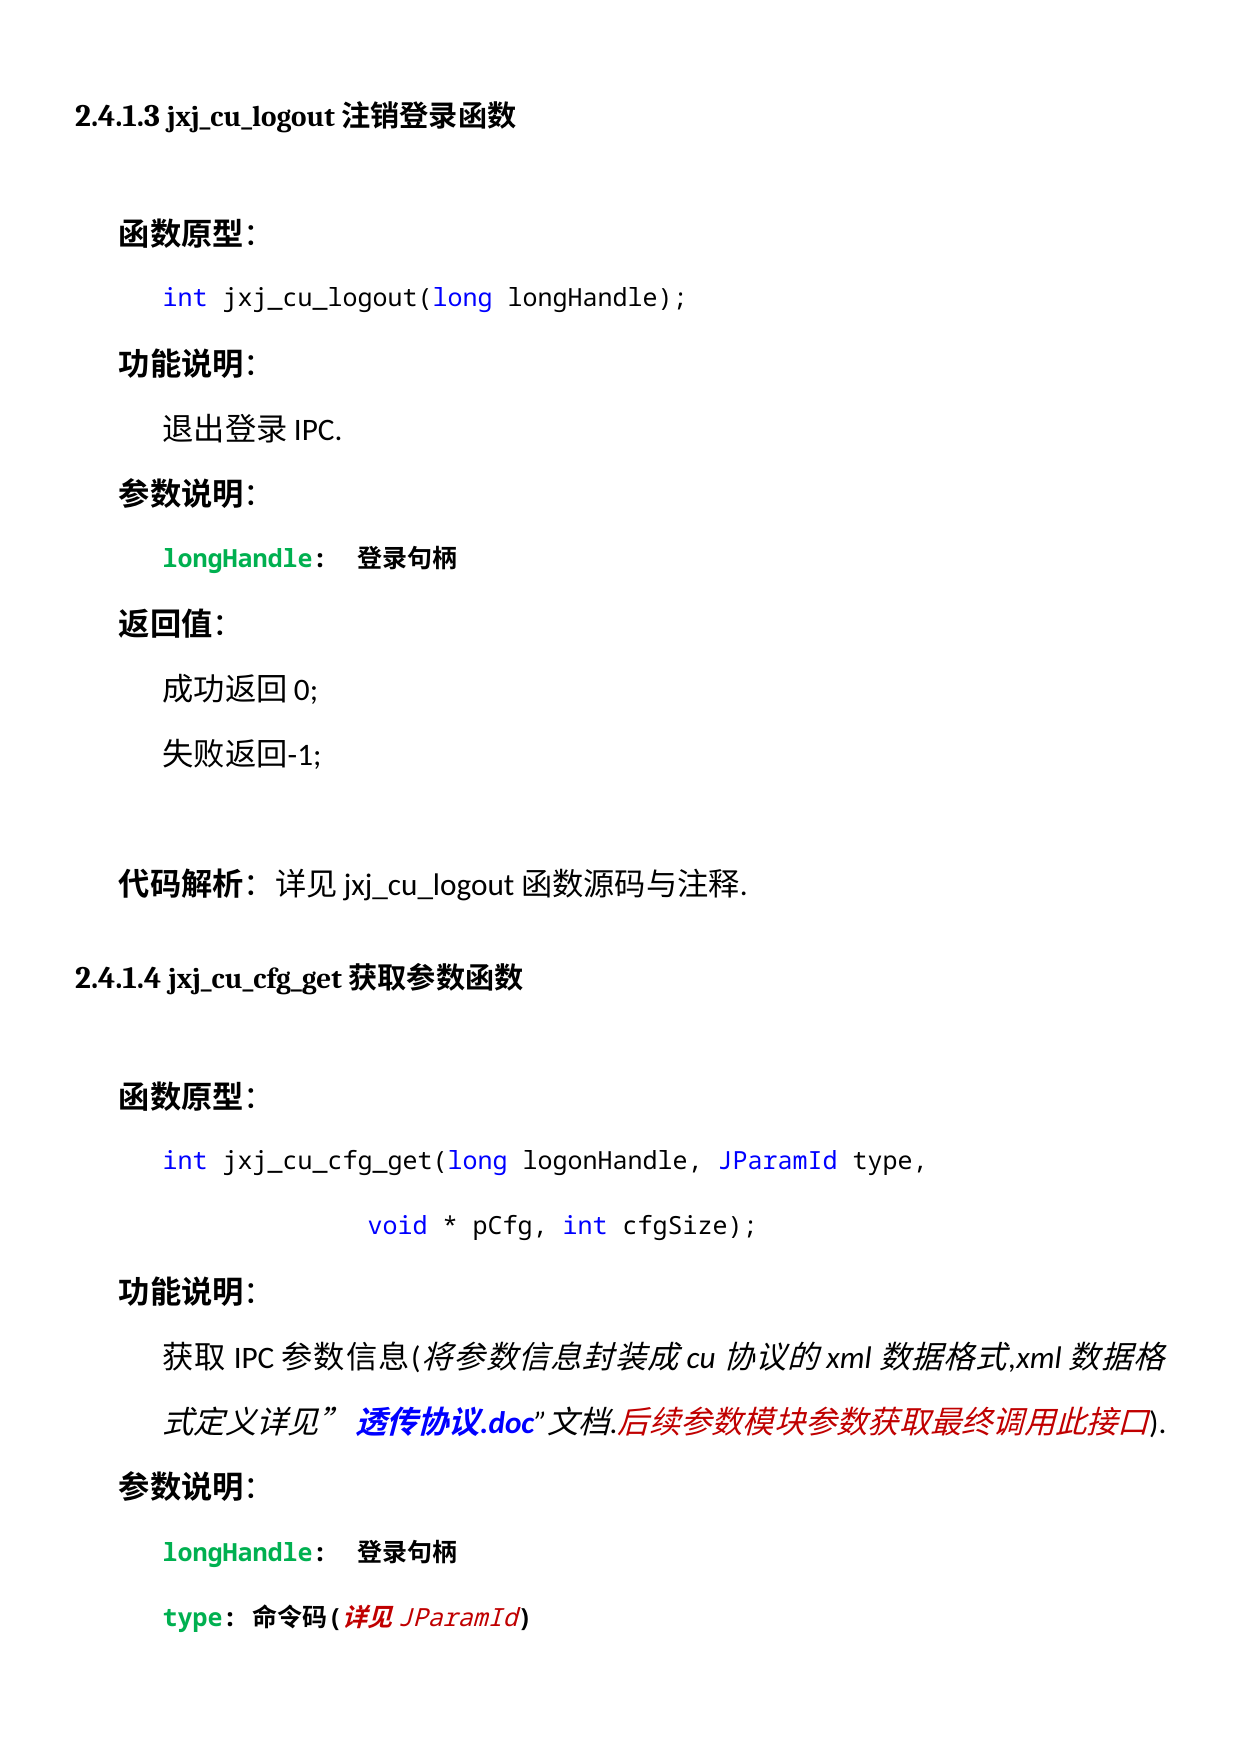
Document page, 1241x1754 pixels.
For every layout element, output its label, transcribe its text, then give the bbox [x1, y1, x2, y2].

text 函数原型： [75, 1063, 1165, 1128]
text longHandle: 登录句柄 [75, 1518, 1165, 1583]
text 代码解析：详见jxj_cu_logout函数源码与注释. [75, 849, 1165, 914]
text 参数说明： [75, 1453, 1165, 1518]
text longHandle: 登录句柄 [75, 524, 1165, 589]
text 成功返回0; [119, 654, 1165, 719]
text 功能说明： [75, 1258, 1165, 1323]
text 参数说明： [75, 459, 1165, 524]
text 返回值： [75, 589, 1165, 654]
text 获取IPC参数信息(将参数信息封装成cu协议的xml数据格式,xml数据格式定义详见” 透传协议.doc”文档.后续参数模块参数获取最终调用此接口). [162, 1323, 1165, 1453]
subtitle 2.4.1.4 jxj_cu_cfg_get 获取参数函数 [75, 944, 1165, 1009]
text int jxj_cu_logout(long longHandle); [162, 264, 1165, 329]
text type: 命令码(详见JParamId) [75, 1583, 1165, 1648]
text 失败返回-1; [119, 719, 1165, 784]
text 功能说明： [75, 329, 1165, 394]
text 退出登录IPC. [162, 394, 1165, 459]
subtitle 2.4.1.3 jxj_cu_logout 注销登录函数 [75, 81, 1165, 146]
text 函数原型： [75, 199, 1165, 264]
text int jxj_cu_cfg_get(long logonHandle, JParamId type, [162, 1128, 1165, 1193]
text void * pCfg, int cfgSize); [162, 1193, 1165, 1258]
